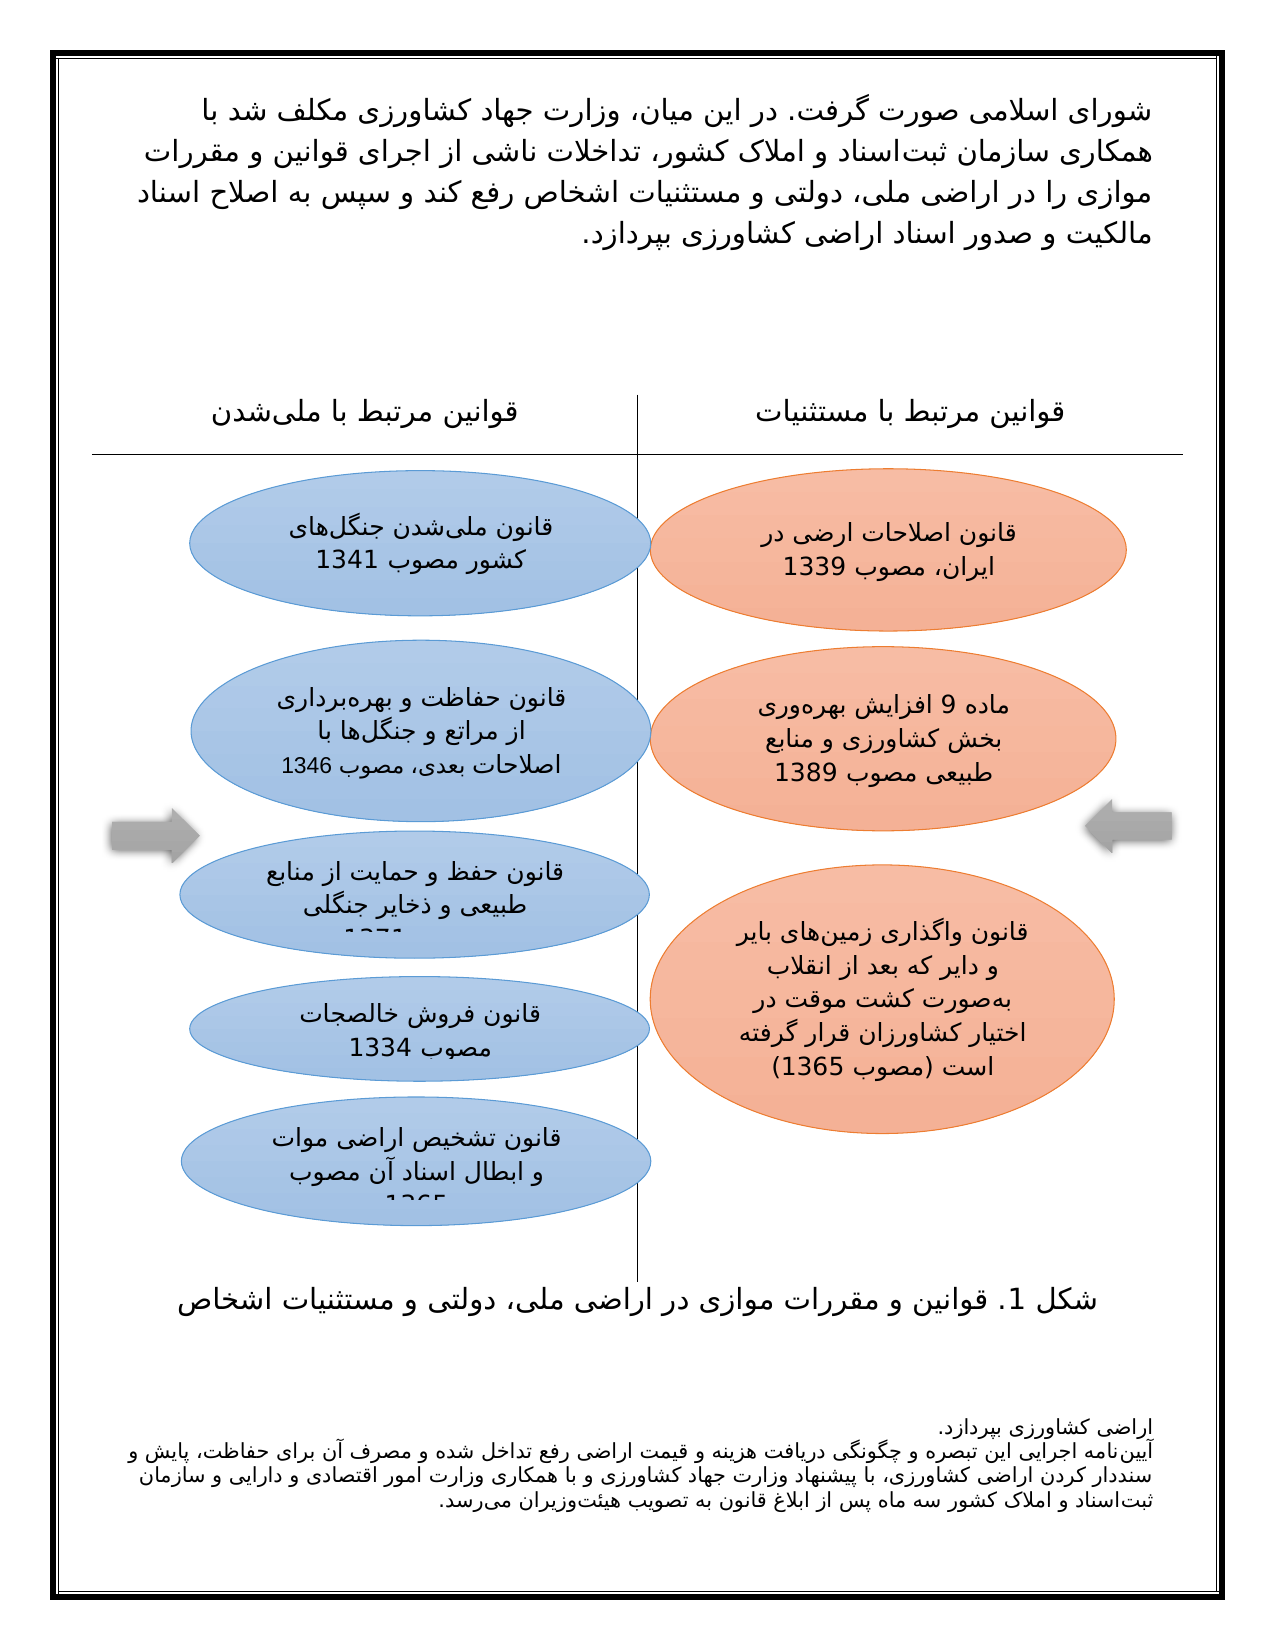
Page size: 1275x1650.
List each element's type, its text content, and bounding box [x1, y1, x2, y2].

table_header قوانین مرتبط با ملی‌شدن [92, 395, 637, 454]
table_cell [92, 455, 637, 1282]
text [122, 94, 1153, 250]
text شکل 1. قوانین و مقررات موازی در اراضی ملی، دولتی و مستثنیات اشخاص [122, 1282, 1153, 1316]
table_header قوانین مرتبط با مستثنیات [638, 395, 1183, 454]
table_cell [638, 455, 1183, 1282]
